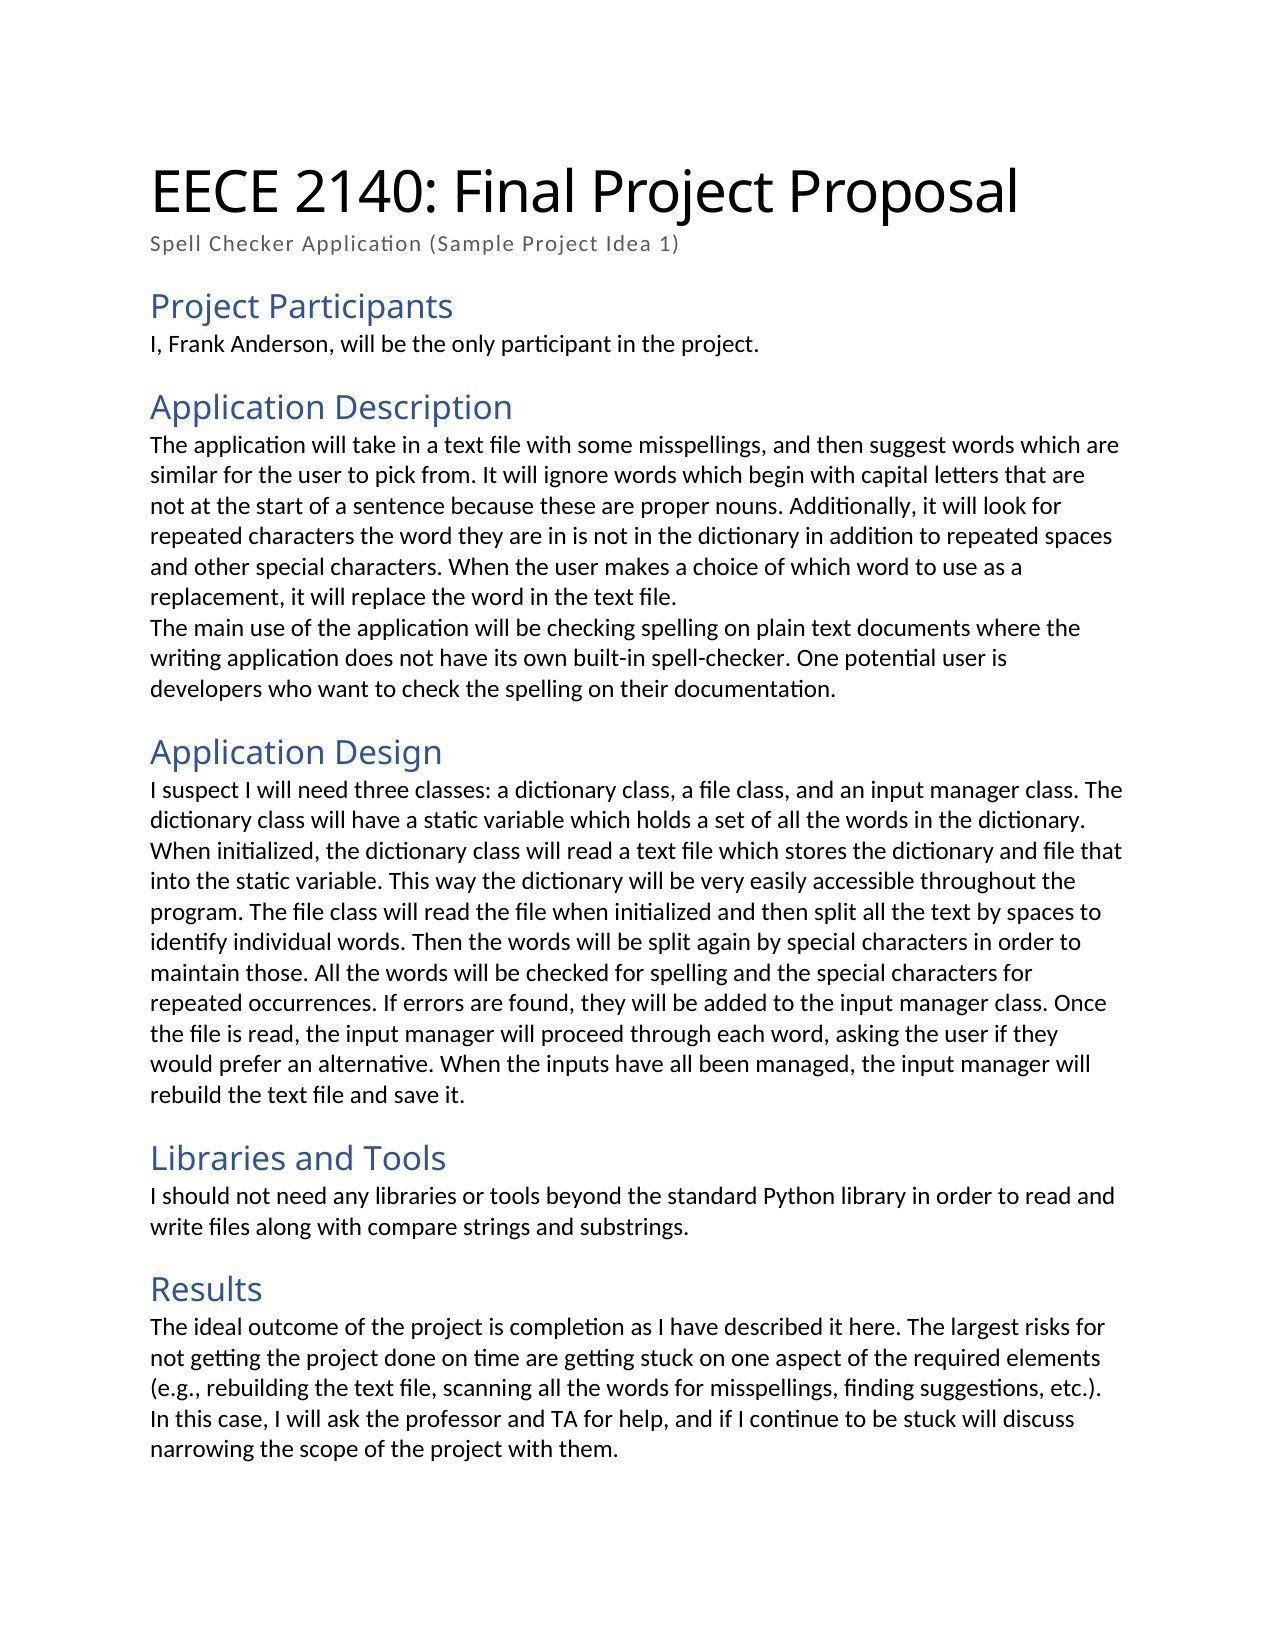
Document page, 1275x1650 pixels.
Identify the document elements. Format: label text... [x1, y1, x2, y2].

text The main use of the application will be checking spelling on plain text documents where the writing application does not have its own built-in spell-checker. One potential user is developers who want to check the spelling on their documentation. [150, 612, 1125, 703]
subtitle Spell Checker Application (Sample Project Idea 1) [150, 229, 1125, 257]
subtitle Application Description [150, 383, 1125, 429]
subtitle Application Design [150, 728, 1125, 774]
text The application will take in a text file with some misspellings, and then suggest words which are similar for the user to pick from. It will ignore words which begin with capital letters that are not at the start of a sentence because these are proper nouns. Additionally, it will look for repeated characters the word they are in is not in the dictionary in addition to repeated spaces and other special characters. When the user makes a choice of which word to use as a replacement, it will replace the word in the text file. [150, 429, 1125, 612]
title EECE 2140: Final Project Proposal [150, 150, 1125, 229]
text I should not need any libraries or tools beyond the standard Python library in order to read and write files along with compare strings and substrings. [150, 1180, 1125, 1241]
text The ideal outcome of the project is completion as I have described it here. The largest risks for not getting the project done on time are getting stuck on one aspect of the required elements (e.g., rebuilding the text file, scanning all the words for misspellings, finding suggestions, etc.). In this case, I will ask the professor and TA for help, and if I continue to be stuck will discuss narrowing the scope of the project with them. [150, 1312, 1125, 1464]
subtitle Libraries and Tools [150, 1135, 1125, 1180]
subtitle Results [150, 1266, 1125, 1312]
subtitle Project Participants [150, 282, 1125, 328]
text I suspect I will need three classes: a dictionary class, a file class, and an input manager class. The dictionary class will have a static variable which holds a set of all the words in the dictionary. When initialized, the dictionary class will read a text file which stores the dictionary and file that into the static variable. This way the dictionary will be very easily accessible throughout the program. The file class will read the file when initialized and then split all the text by spaces to identify individual words. Then the words will be split again by special characters in order to maintain those. All the words will be checked for spelling and the special characters for repeated occurrences. If errors are found, they will be added to the input manager class. Once the file is read, the input manager will proceed through each word, asking the user if they would prefer an alternative. When the inputs have all been managed, the input manager will rebuild the text file and save it. [150, 774, 1125, 1110]
text I, Frank Anderson, will be the only participant in the project. [150, 328, 1125, 358]
